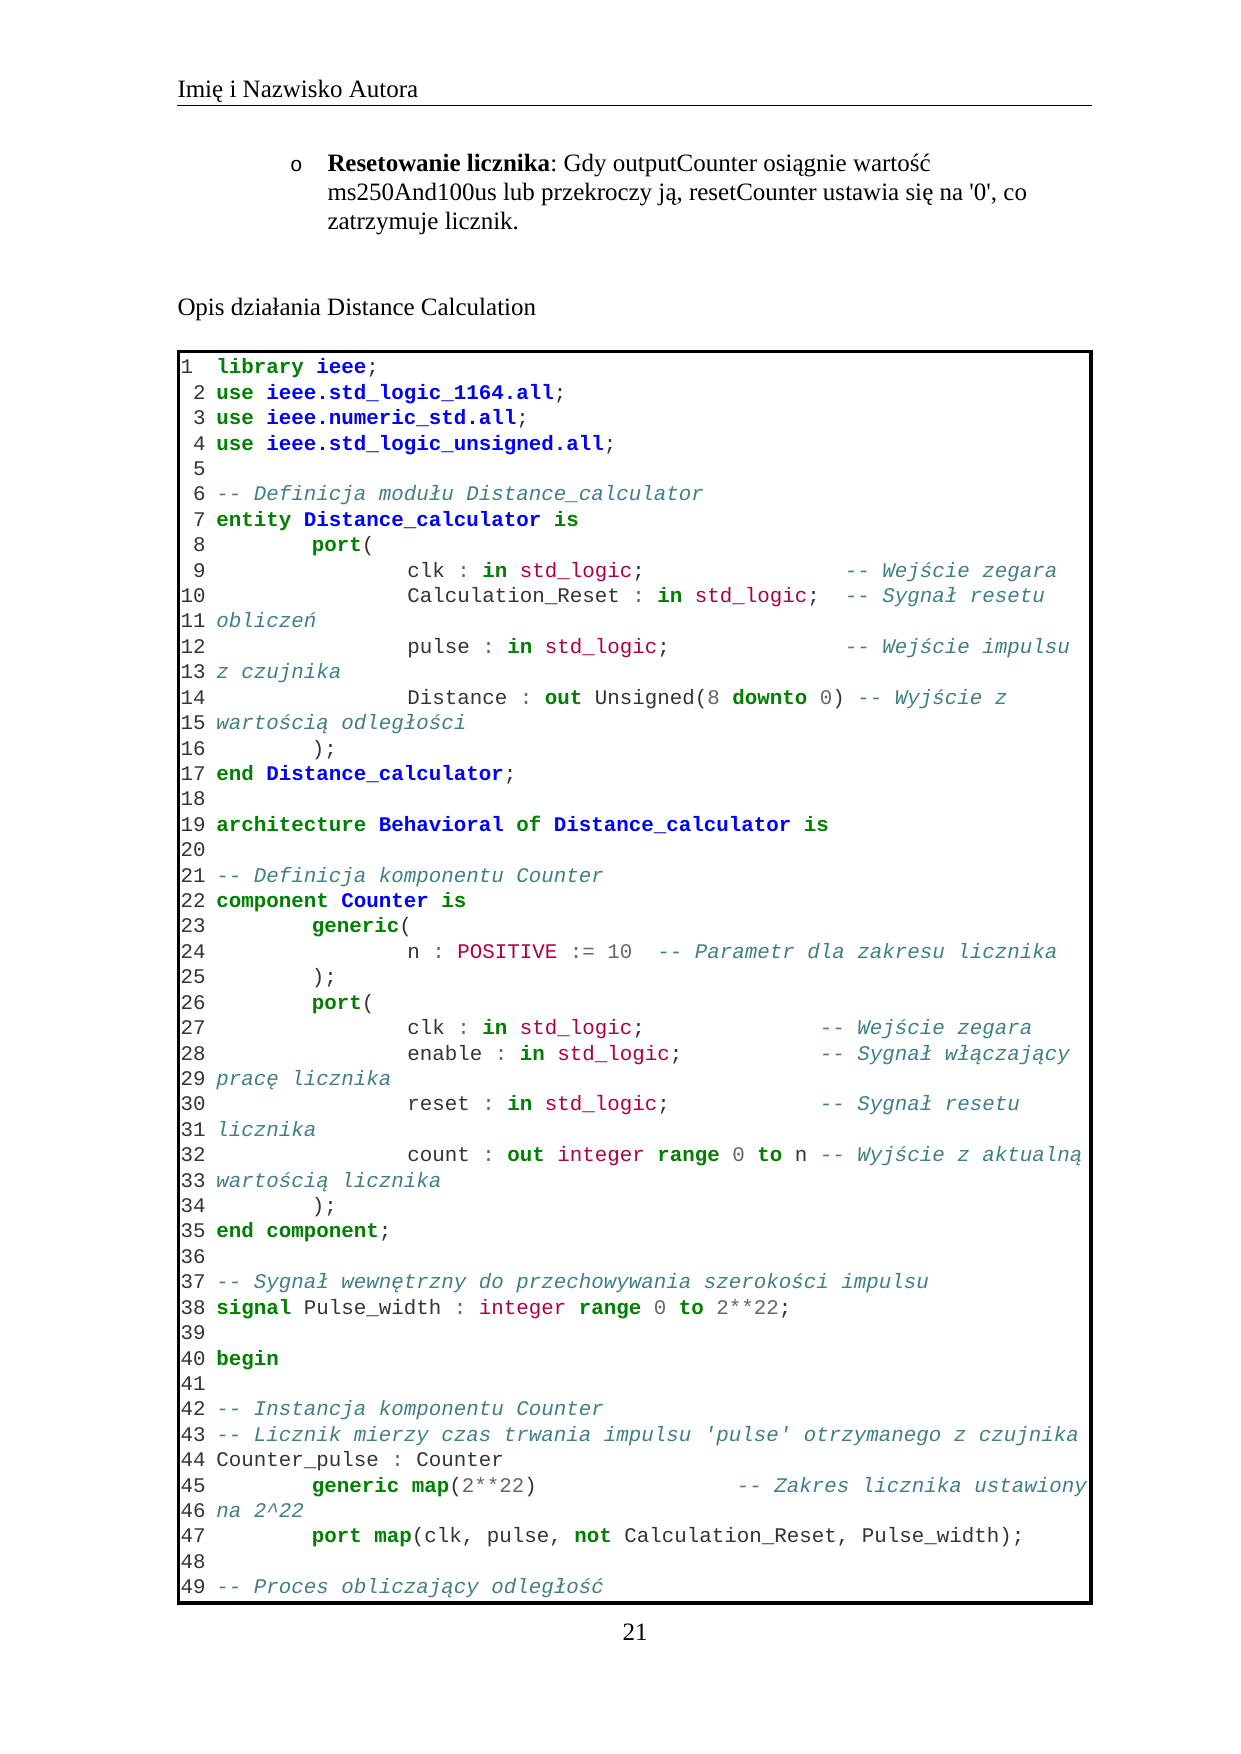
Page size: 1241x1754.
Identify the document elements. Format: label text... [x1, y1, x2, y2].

text Opis działania Distance Calculation [177, 292, 1092, 321]
list Resetowanie licznika: Gdy outputCounter osiągnie wartość ms250And100us lub przekroczy ją, resetCounter ustawia się na '0', co zatrzymuje licznik. [290, 148, 1092, 235]
